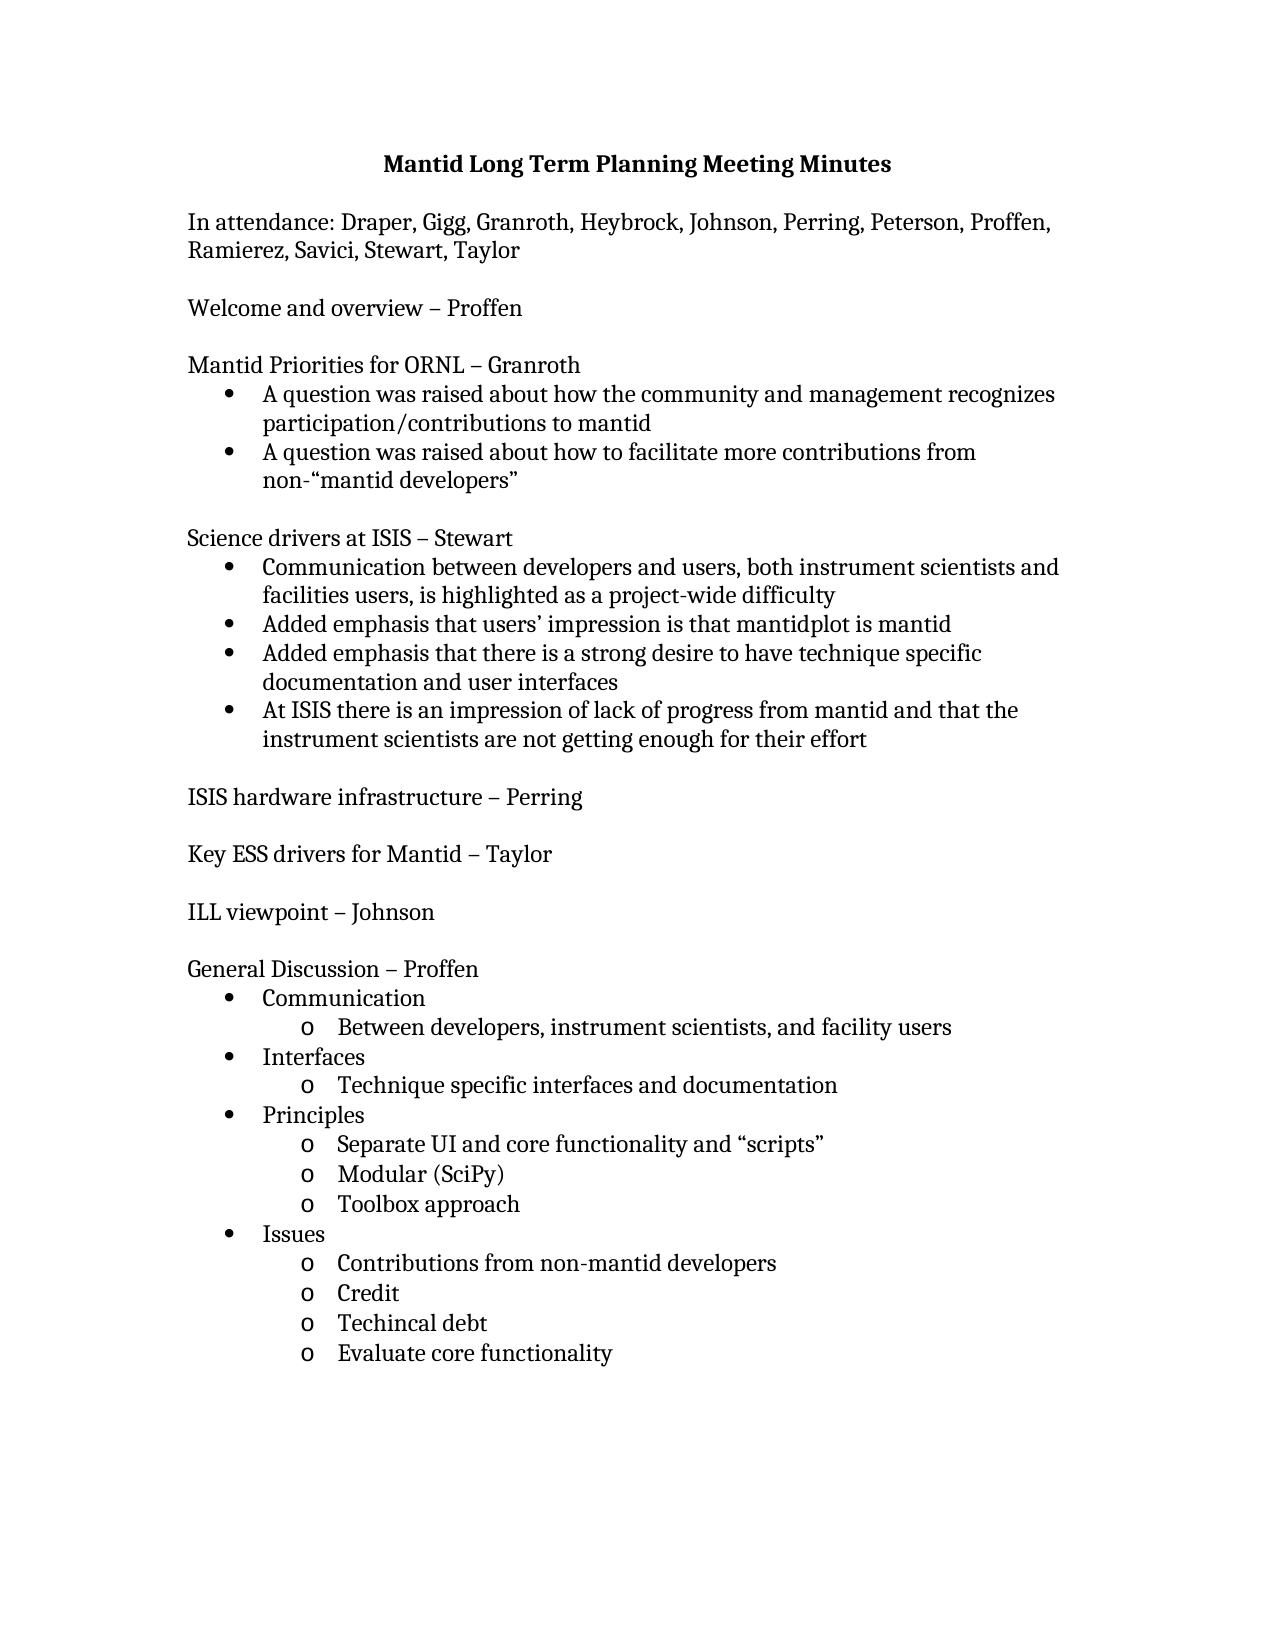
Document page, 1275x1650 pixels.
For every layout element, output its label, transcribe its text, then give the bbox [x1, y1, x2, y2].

text Welcome and overview – Proffen [187, 294, 1087, 322]
text ILL viewpoint – Johnson [187, 897, 1087, 926]
list A question was raised about how the community and management recognizes participation/contributions to mantid [225, 380, 1087, 437]
list Technique specific interfaces and documentation [300, 1071, 1087, 1101]
list Credit [300, 1279, 1087, 1309]
list A question was raised about how to facilitate more contributions from non-“mantid developers” [225, 437, 1087, 495]
text Mantid Priorities for ORNL – Granroth [187, 351, 1087, 380]
list Techincal debt [300, 1309, 1087, 1339]
text ISIS hardware infrastructure – Perring [187, 782, 1087, 811]
list Contributions from non-mantid developers [300, 1249, 1087, 1279]
text Mantid Long Term Planning Meeting Minutes [187, 150, 1087, 179]
list Communication between developers and users, both instrument scientists and facilities users, is highlighted as a project-wide difficulty [225, 552, 1087, 610]
text In attendance: Draper, Gigg, Granroth, Heybrock, Johnson, Perring, Peterson, Proffen, Ramierez, Savici, Stewart, Taylor [187, 207, 1087, 265]
list Added emphasis that there is a strong desire to have technique specific documentation and user interfaces [225, 639, 1087, 696]
list Communication [225, 984, 1087, 1012]
list Added emphasis that users’ impression is that mantidplot is mantid [225, 610, 1087, 639]
list Evaluate core functionality [300, 1339, 1087, 1369]
text Key ESS drivers for Mantid – Taylor [187, 840, 1087, 869]
list Separate UI and core functionality and “scripts” [300, 1130, 1087, 1160]
list Toolbox approach [300, 1190, 1087, 1220]
list Between developers, instrument scientists, and facility users [300, 1012, 1087, 1042]
text General Discussion – Proffen [187, 955, 1087, 984]
list Principles [225, 1101, 1087, 1130]
text Science drivers at ISIS – Stewart [187, 524, 1087, 552]
list Modular (SciPy) [300, 1160, 1087, 1190]
list Issues [225, 1220, 1087, 1249]
list Interfaces [225, 1042, 1087, 1071]
list At ISIS there is an impression of lack of progress from mantid and that the instrument scientists are not getting enough for their effort [225, 696, 1087, 754]
